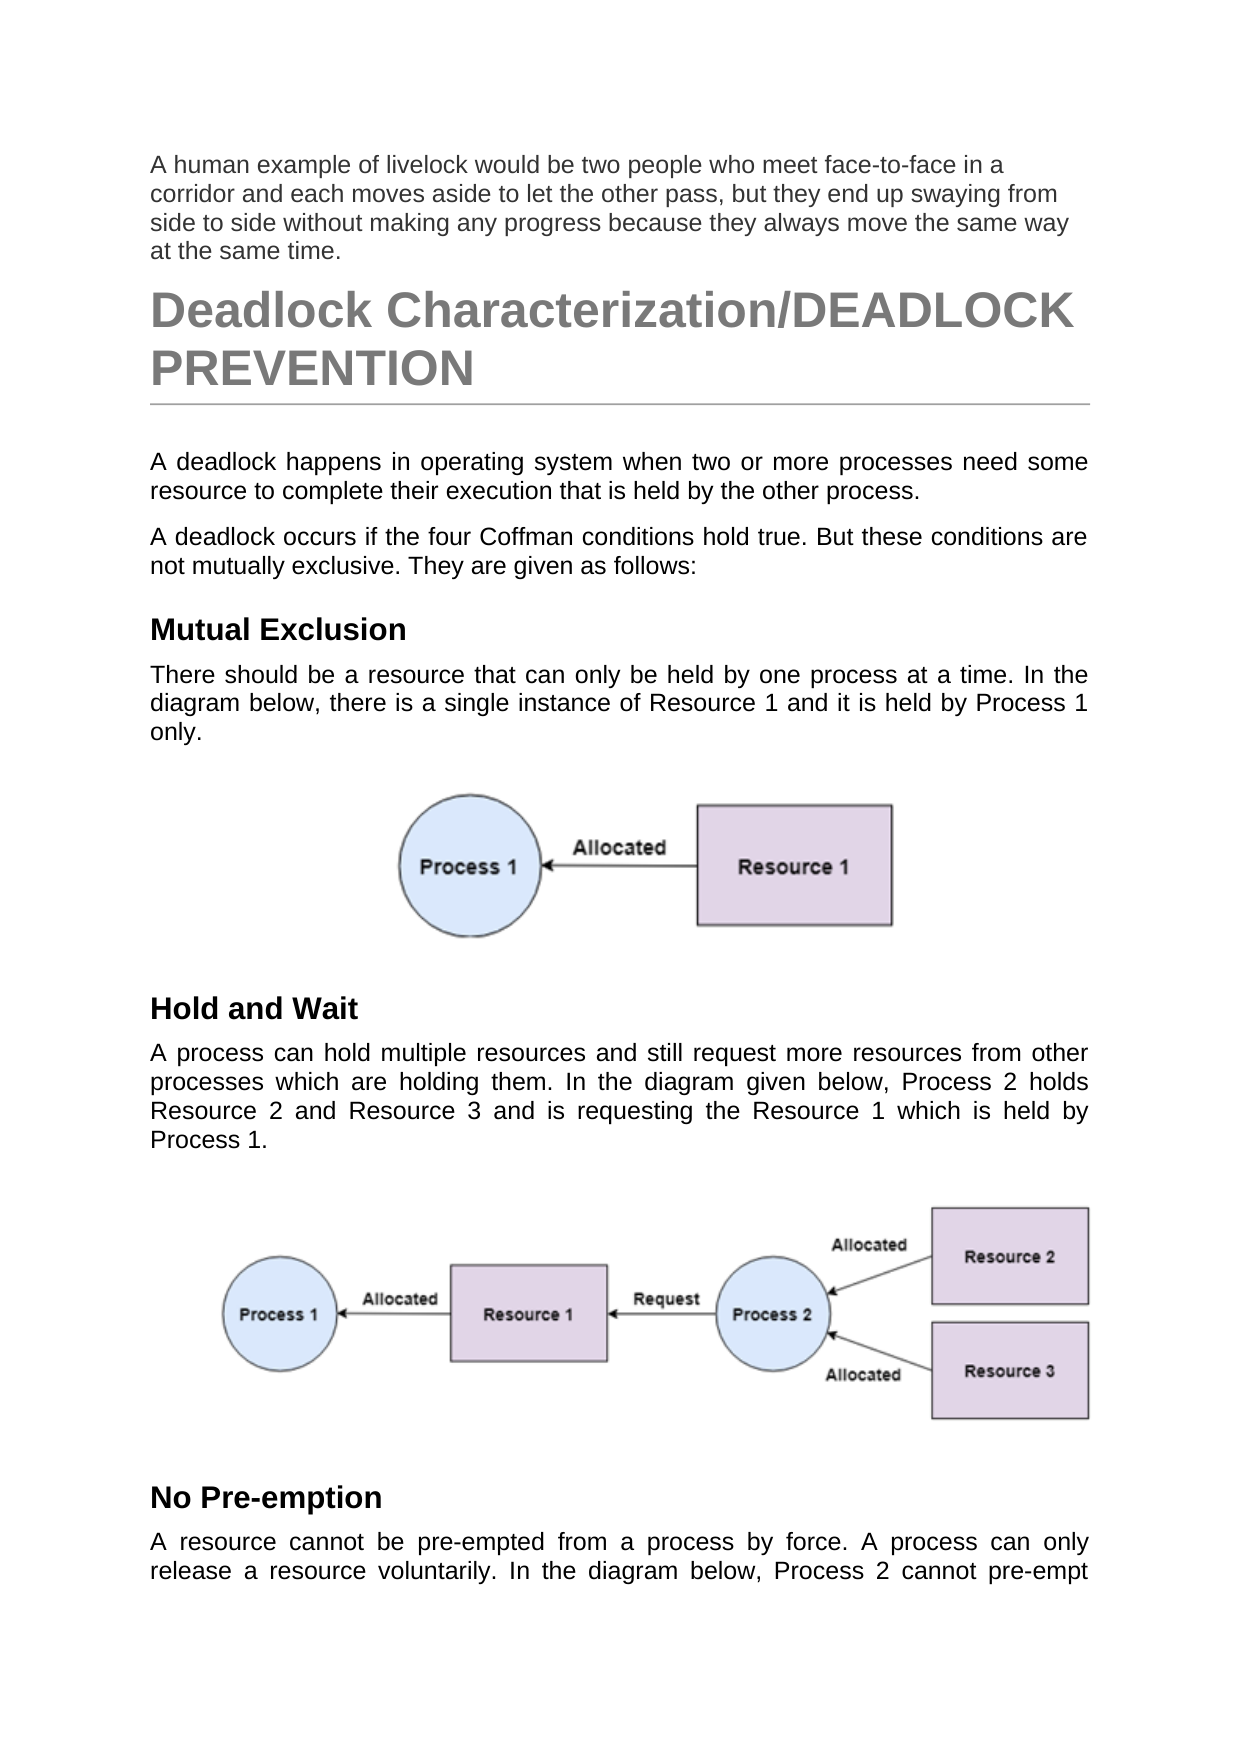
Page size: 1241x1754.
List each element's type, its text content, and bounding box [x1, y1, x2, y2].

text A deadlock occurs if the four Coffman conditions hold true. But these conditions are not mutually exclusive. They are given as follows: [150, 522, 1090, 579]
picture [150, 763, 1080, 976]
text Mutual Exclusion [150, 597, 1090, 647]
text No Pre-emption [150, 1465, 1090, 1514]
text Deadlock Characterization/DEADLOCK PREVENTION [150, 281, 1090, 396]
text There should be a resource that can only be held by one process at a time. In the diagram below, there is a single instance of Resource 1 and it is held by Process 1 only. [150, 659, 1090, 746]
text A process can hold multiple resources and still request more resources from other processes which are holding them. In the diagram given below, Process 2 holds Resource 2 and Resource 3 and is requesting the Resource 1 which is held by Process 1. [150, 1038, 1090, 1153]
picture [150, 1170, 1152, 1465]
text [150, 1527, 1090, 1584]
text A human example of livelock would be two people who meet face-to-face in a corridor and each moves aside to let the other pass, but they end up swaying from side to side without making any progress because they always move the same way at the same time. [150, 150, 1090, 265]
text A deadlock happens in operating system when two or more processes need some resource to complete their execution that is held by the other process. [150, 447, 1090, 504]
text Hold and Wait [150, 976, 1090, 1026]
